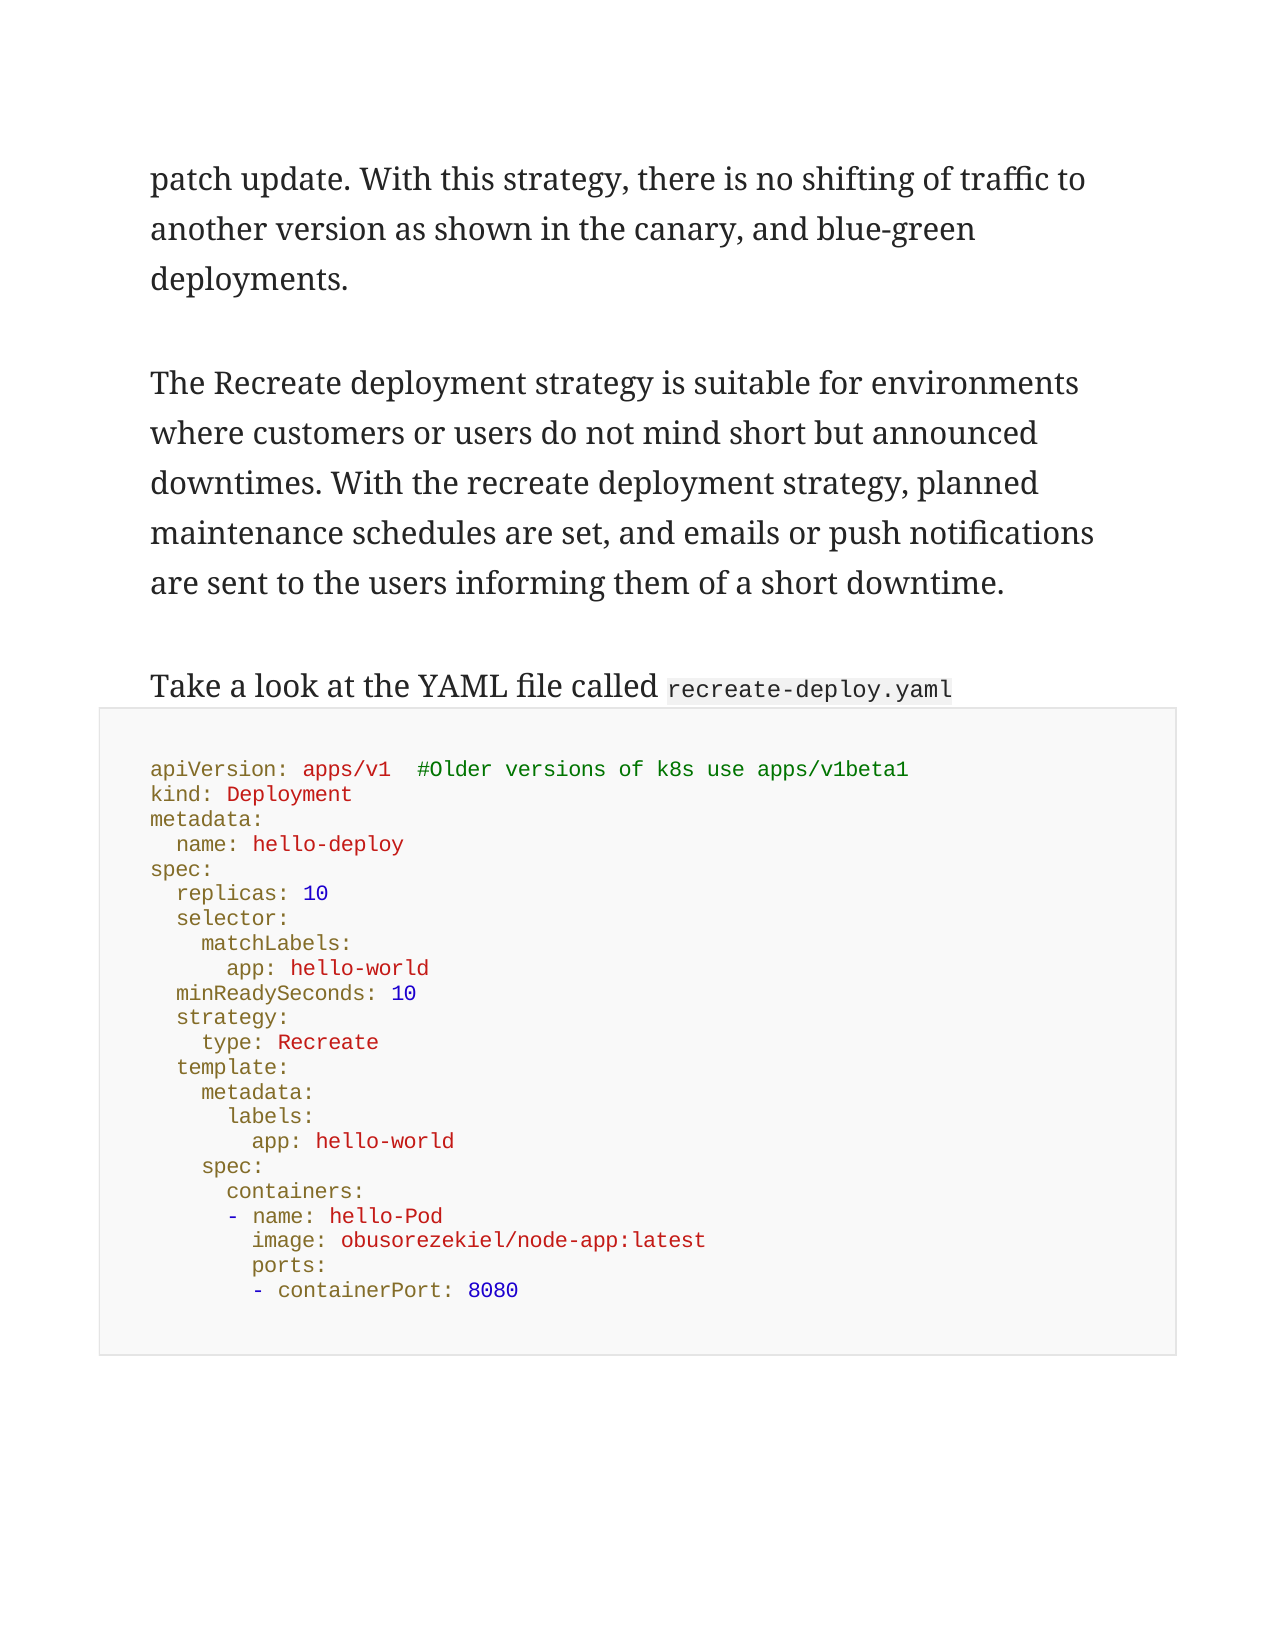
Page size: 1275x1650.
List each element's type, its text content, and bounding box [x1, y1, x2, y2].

text Take a look at the YAML file called recreate-deploy.yaml [150, 657, 1125, 707]
text The Recreate deployment strategy is suitable for environments where customers or users do not mind short but announced downtimes. With the recreate deployment strategy, planned maintenance schedules are set, and emails or push notifications are sent to the users informing them of a short downtime. [150, 353, 1125, 603]
text apiVersion: apps/v1 #Older versions of k8s use apps/v1beta1 kind: Deployment metadata: name: hello-deploy spec: replicas: 10 selector: matchLabels: app: hello-world minReadySeconds: 10 strategy: type: Recreate template: metadata: labels: app: hello-world spec: containers: - name: hello-Pod image: obusorezekiel/node-app:latest ports: - containerPort: 8080 [100, 709, 1175, 1354]
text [150, 150, 1125, 300]
